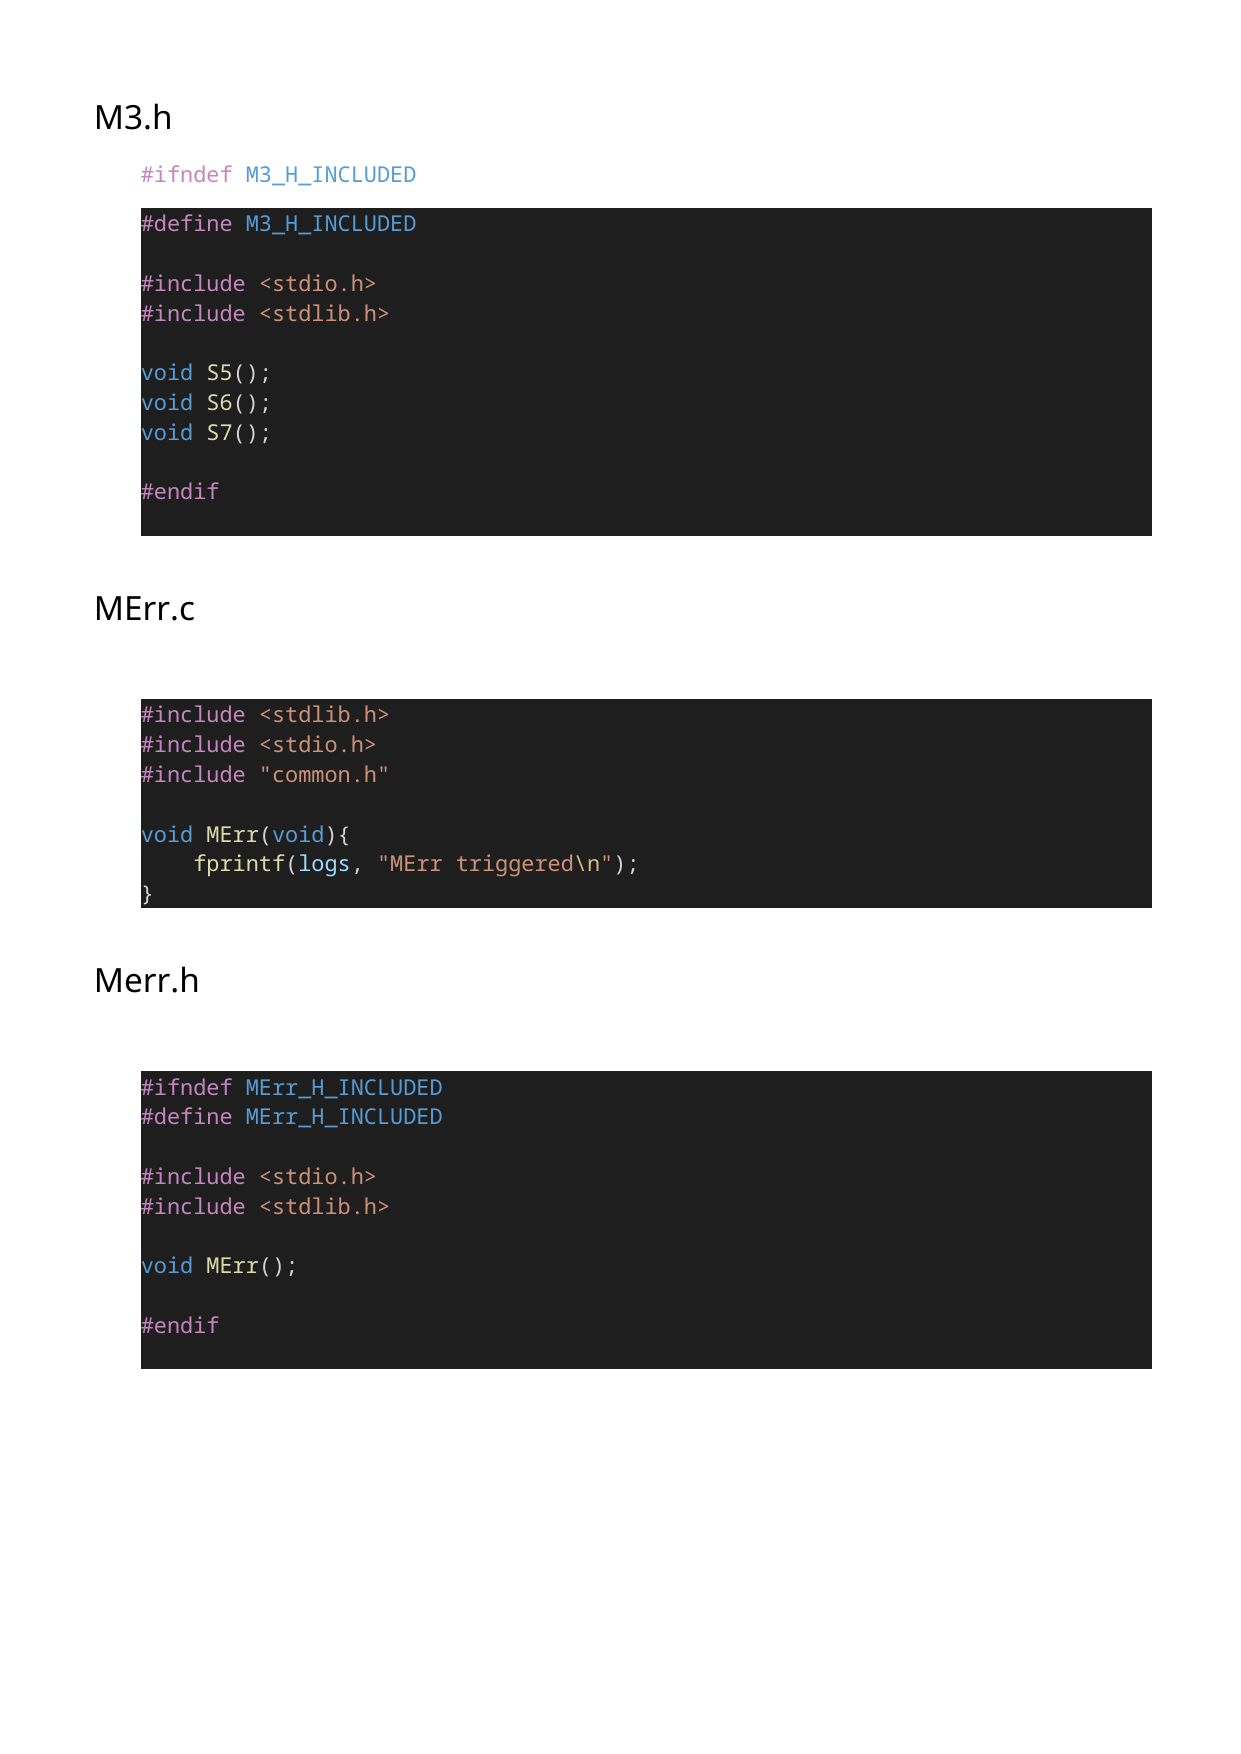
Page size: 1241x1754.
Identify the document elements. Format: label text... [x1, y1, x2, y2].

list M3.h [94, 94, 1152, 139]
text #include <stdlib.h> [141, 297, 1152, 327]
text void S7(); [141, 417, 1152, 446]
text #include <stdio.h> [141, 729, 1152, 759]
text #define M3_H_INCLUDED [141, 208, 1152, 238]
text #ifndef MErr_H_INCLUDED [141, 1071, 1152, 1101]
text #endif [141, 1310, 1152, 1339]
list MErr.c [94, 585, 1152, 630]
text #ifndef M3_H_INCLUDED [141, 159, 1152, 189]
text #include <stdlib.h> [141, 699, 1152, 729]
text } [141, 878, 1152, 908]
text void MErr(); [141, 1250, 1152, 1280]
text fprintf(logs, "MErr triggered\n"); [141, 848, 1152, 878]
text #include <stdlib.h> [141, 1191, 1152, 1220]
text #define MErr_H_INCLUDED [141, 1101, 1152, 1131]
list Merr.h [94, 957, 1152, 1002]
text void S5(); [141, 357, 1152, 387]
text #include <stdio.h> [141, 268, 1152, 297]
text #include "common.h" [141, 759, 1152, 789]
text #include <stdio.h> [141, 1161, 1152, 1191]
text void S6(); [141, 387, 1152, 417]
text void MErr(void){ [141, 818, 1152, 848]
text #endif [141, 476, 1152, 506]
